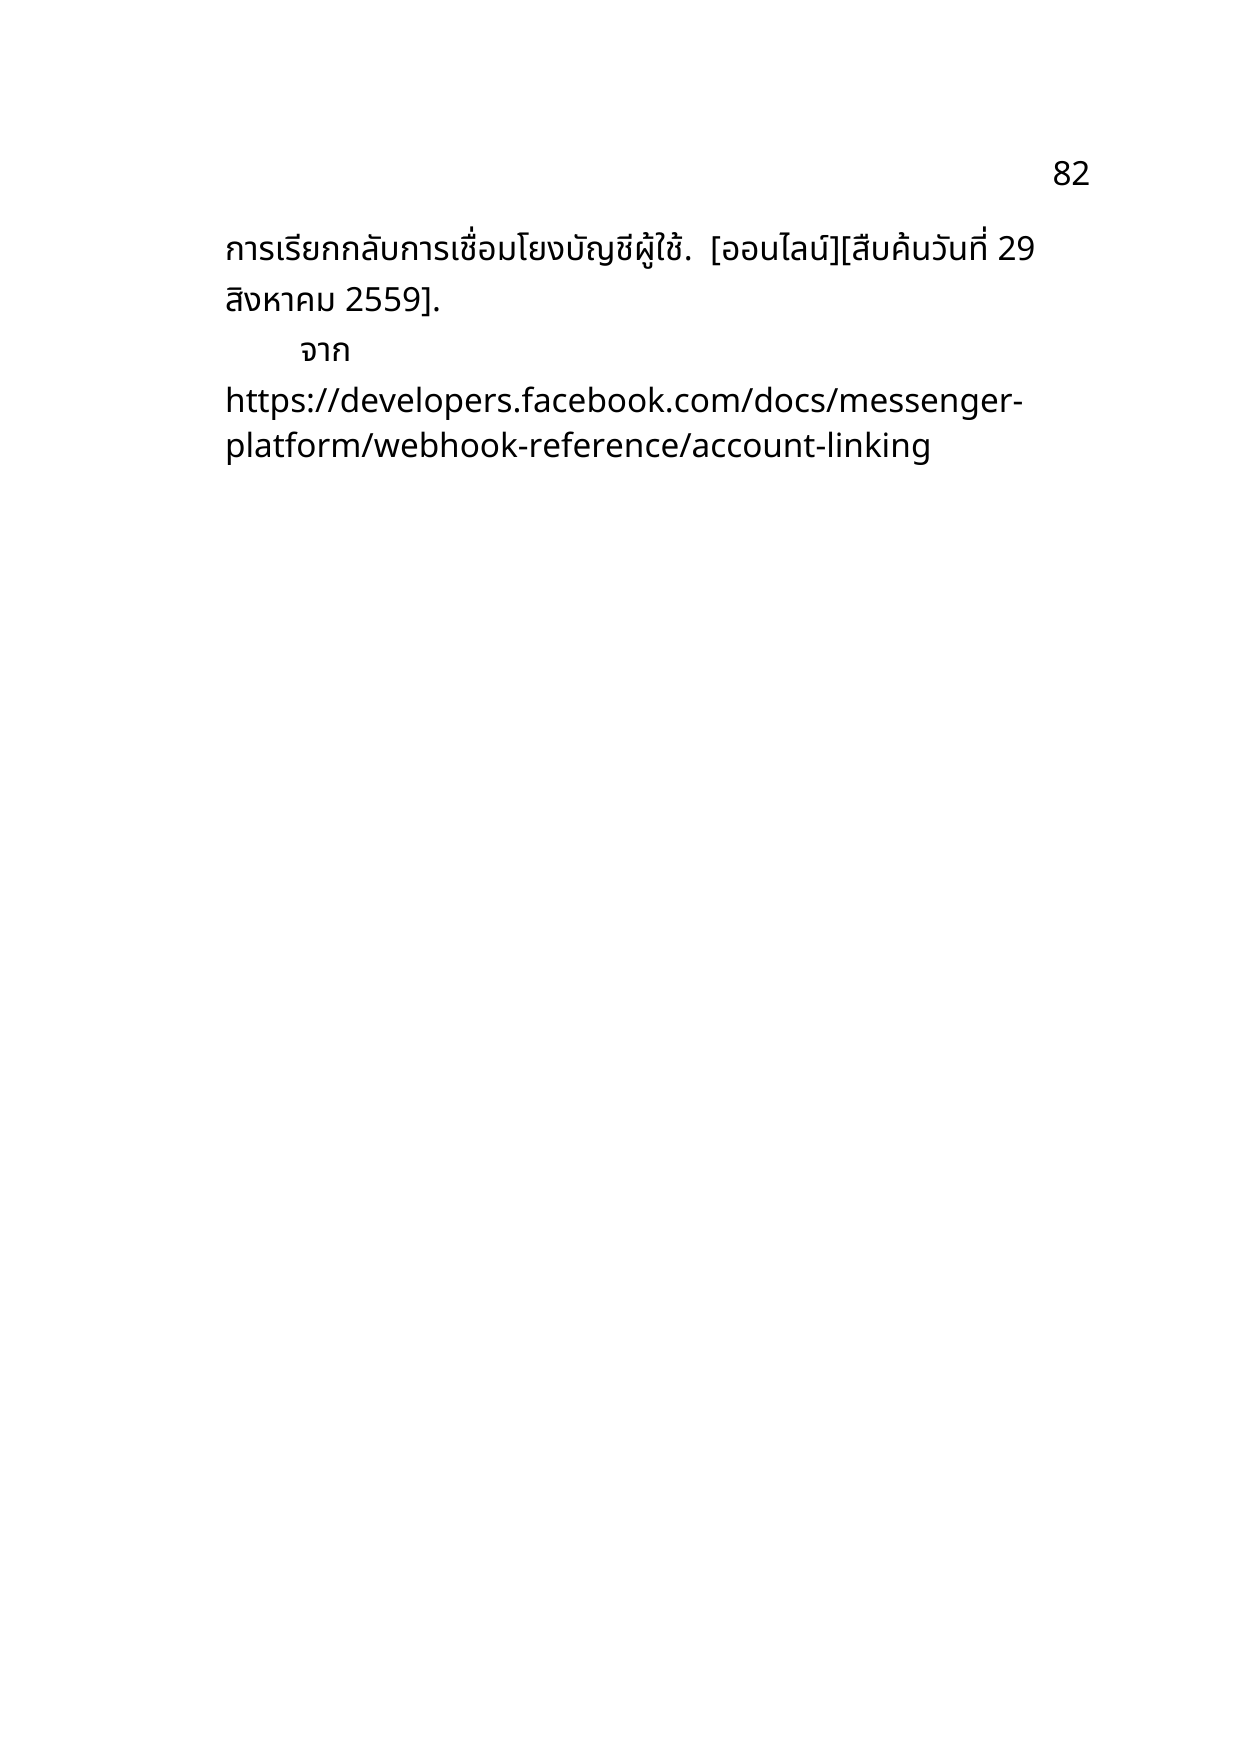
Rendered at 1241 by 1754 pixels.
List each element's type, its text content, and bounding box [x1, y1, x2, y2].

text การเรียกกลับการเชื่อมโยงบัญชีผู้ใช้. [ออนไลน์][สืบค้นวันที่ 29 สิงหาคม 2559]. [225, 225, 1090, 326]
text จาก https://developers.facebook.com/docs/messenger-platform/webhook-reference/account-linking [225, 326, 1090, 467]
